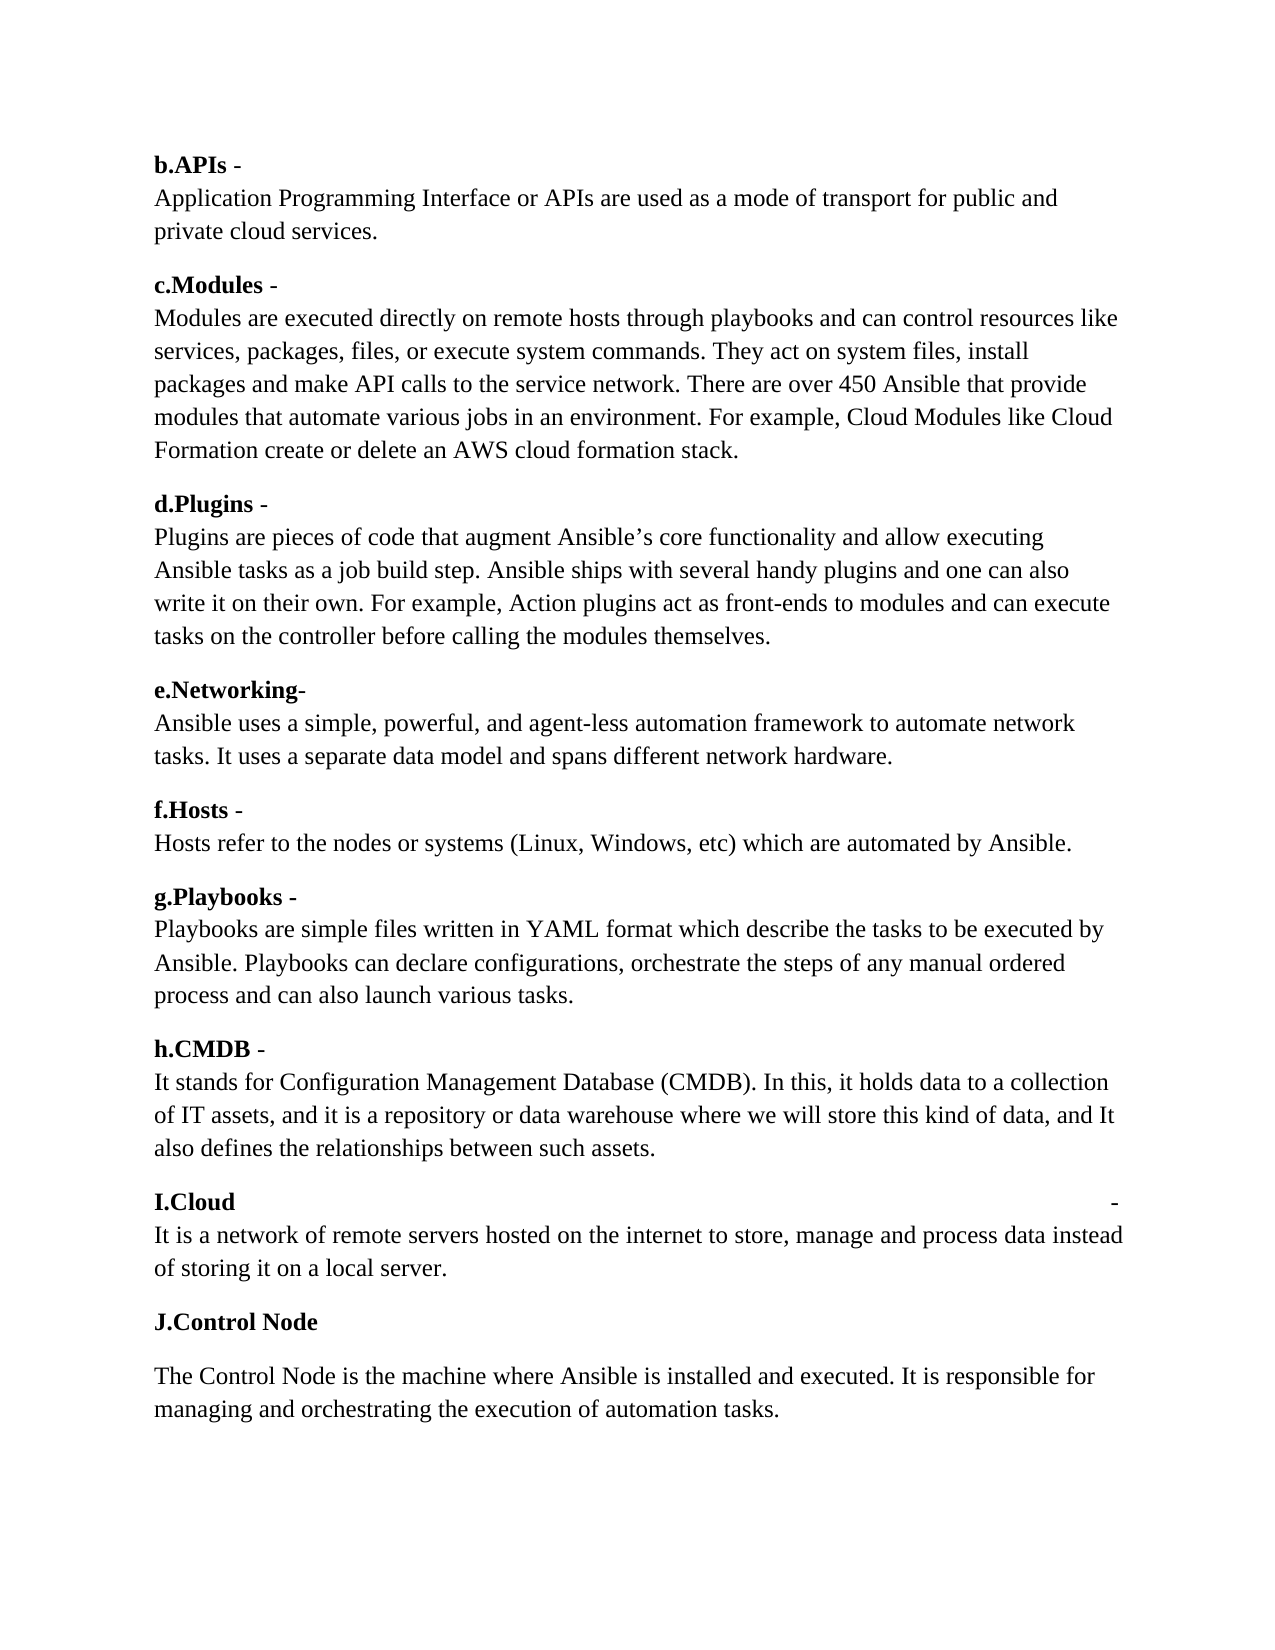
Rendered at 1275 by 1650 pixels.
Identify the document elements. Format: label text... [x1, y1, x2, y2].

text b.APIs - Application Programming Interface or APIs are used as a mode of transport for public and private cloud services. [154, 150, 1125, 245]
text h.CMDB - It stands for Configuration Management Database (CMDB). In this, it holds data to a collection of IT assets, and it is a repository or data warehouse where we will store this kind of data, and It also defines the relationships between such assets. [154, 1034, 1125, 1162]
text g.Playbooks - Playbooks are simple files written in YAML format which describe the tasks to be executed by Ansible. Playbooks can declare configurations, orchestrate the steps of any manual ordered process and can also launch various tasks. [154, 882, 1125, 1009]
text The Control Node is the machine where Ansible is installed and executed. It is responsible for managing and orchestrating the execution of automation tasks. [154, 1361, 1125, 1423]
text c.Modules - Modules are executed directly on remote hosts through playbooks and can control resources like services, packages, files, or execute system commands. They act on system files, install packages and make API calls to the service network. There are over 450 Ansible that provide modules that automate various jobs in an environment. For example, Cloud Modules like Cloud Formation create or delete an AWS cloud formation stack. [154, 270, 1125, 464]
text d.Plugins - Plugins are pieces of code that augment Ansible’s core functionality and allow executing Ansible tasks as a job build step. Ansible ships with several handy plugins and one can also write it on their own. For example, Action plugins act as front-ends to modules and can execute tasks on the controller before calling the modules themselves. [154, 489, 1125, 650]
text J.Control Node [154, 1307, 1125, 1336]
text e.Networking- Ansible uses a simple, powerful, and agent-less automation framework to automate network tasks. It uses a separate data model and spans different network hardware. [154, 675, 1125, 769]
text I.Cloud - It is a network of remote servers hosted on the internet to store, manage and process data instead of storing it on a local server. [154, 1187, 1125, 1282]
text f.Hosts - Hosts refer to the nodes or systems (Linux, Windows, etc) which are automated by Ansible. [154, 795, 1125, 856]
